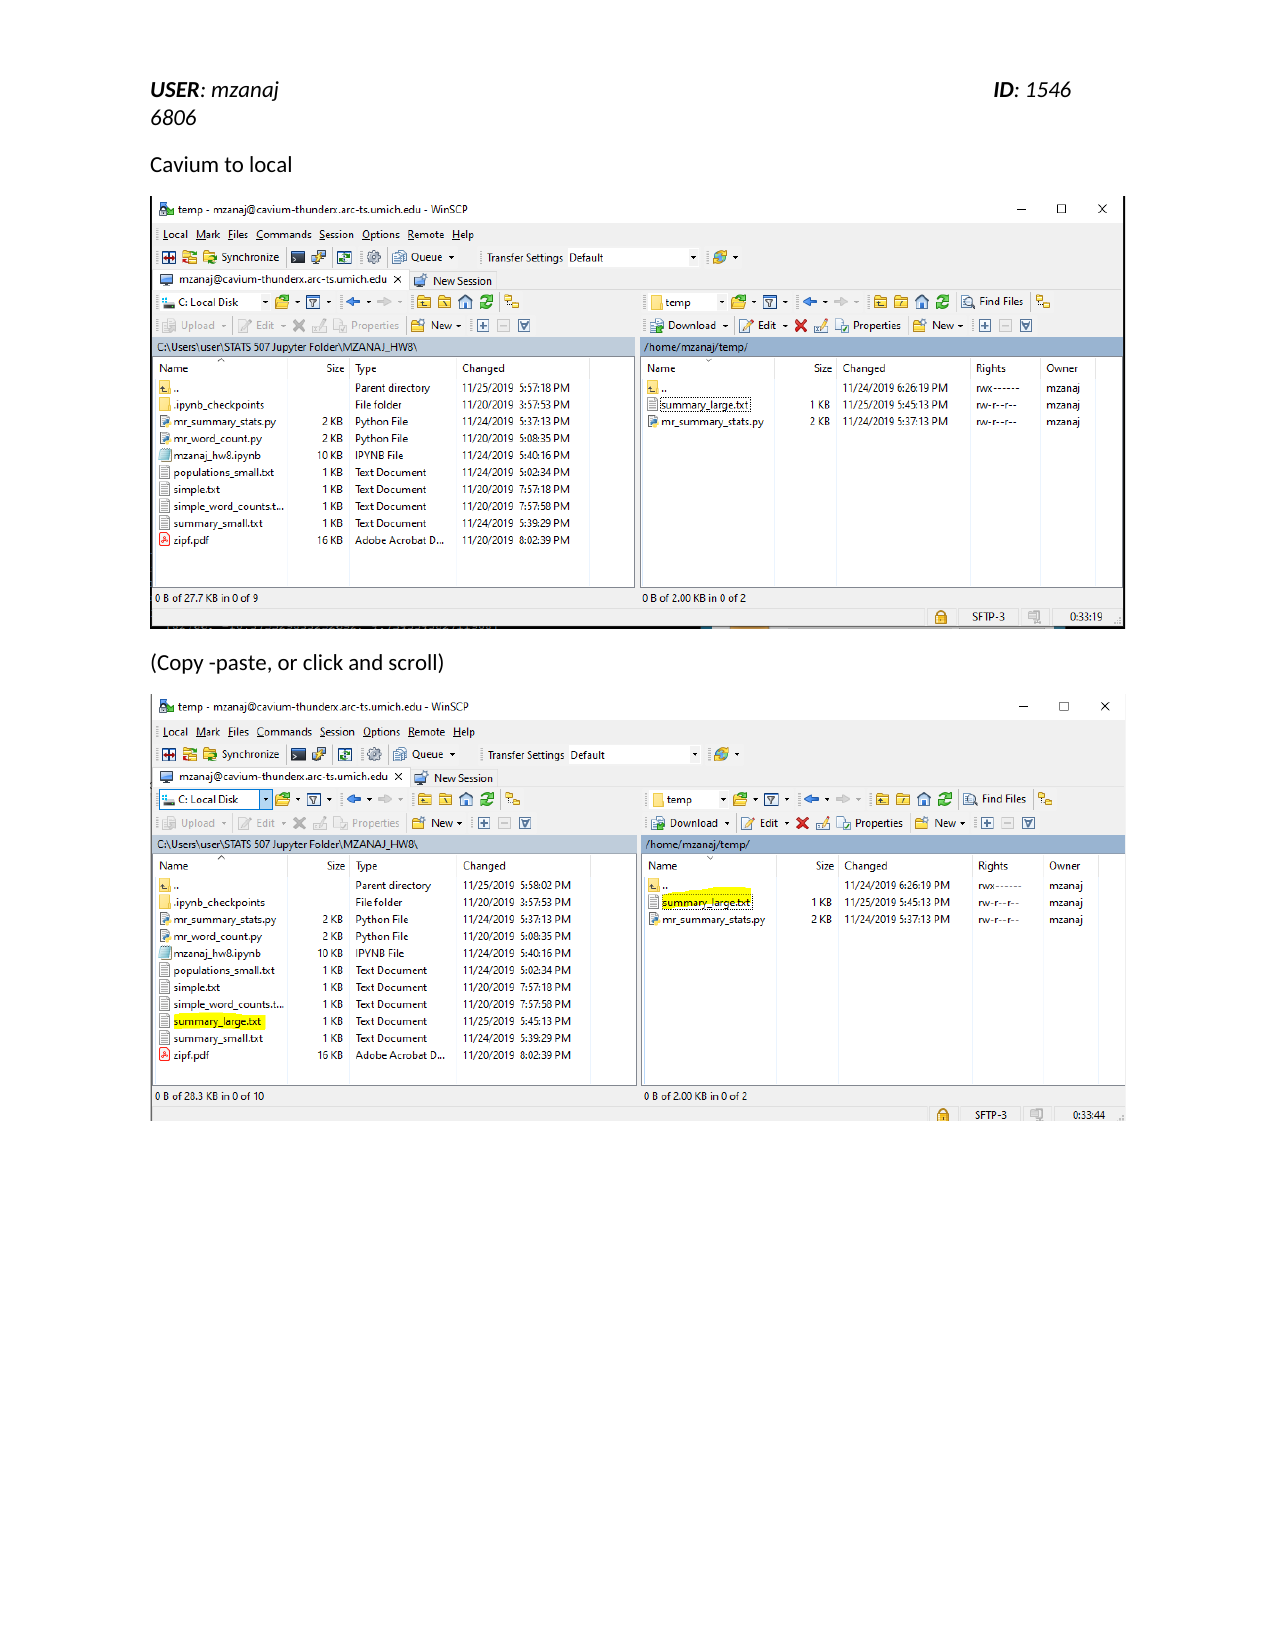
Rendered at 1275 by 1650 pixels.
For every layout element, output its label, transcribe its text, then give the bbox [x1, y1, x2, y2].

picture [150, 196, 1125, 629]
picture [150, 694, 1125, 1121]
text Cavium to local [150, 150, 1125, 178]
text (Copy -paste, or click and scroll) [150, 648, 1125, 676]
